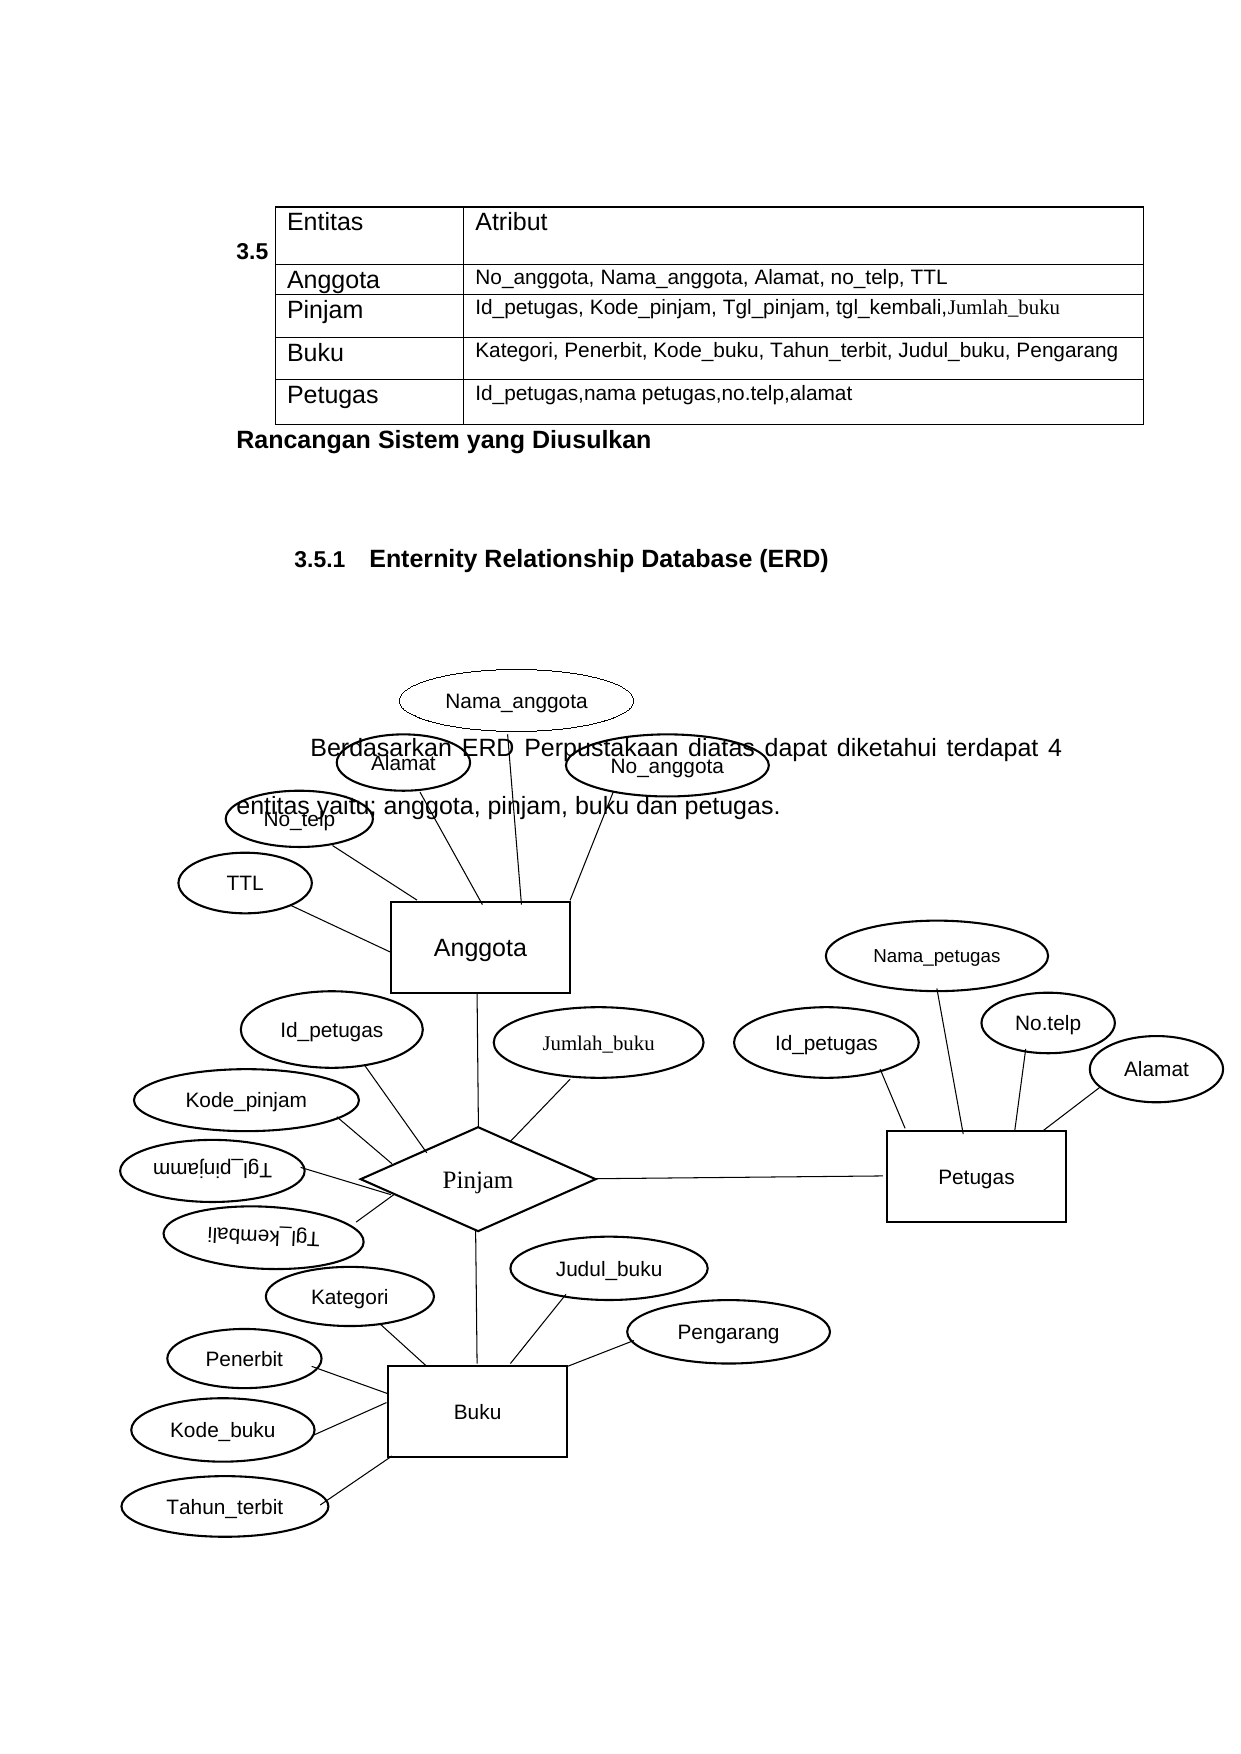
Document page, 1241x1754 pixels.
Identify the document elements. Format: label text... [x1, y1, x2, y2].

table_header Entitas [276, 208, 463, 264]
table_cell Petugas [276, 380, 463, 423]
table_cell Id_petugas, Kode_pinjam, Tgl_pinjam, tgl_kembali,Jumlah_buku [464, 295, 1143, 337]
table_cell Buku [276, 338, 463, 379]
text Berdasarkan ERD Perpustakaan diatas dapat diketahui terdapat 4 entitas yaitu; anggota, pinjam, buku dan petugas. [236, 733, 1063, 819]
table_cell Pinjam [276, 295, 463, 337]
table_cell No_anggota, Nama_anggota, Alamat, no_telp, TTL [464, 265, 1143, 294]
table_header Atribut [464, 208, 1143, 264]
table_cell Id_petugas,nama petugas,no.telp,alamat [464, 380, 1143, 423]
list Enternity Relationship Database (ERD) [294, 544, 1063, 573]
list Rancangan Sistem yang Diusulkan [236, 236, 1063, 453]
table_cell Kategori, Penerbit, Kode_buku, Tahun_terbit, Judul_buku, Pengarang [464, 338, 1143, 379]
table_cell Anggota [276, 265, 463, 294]
